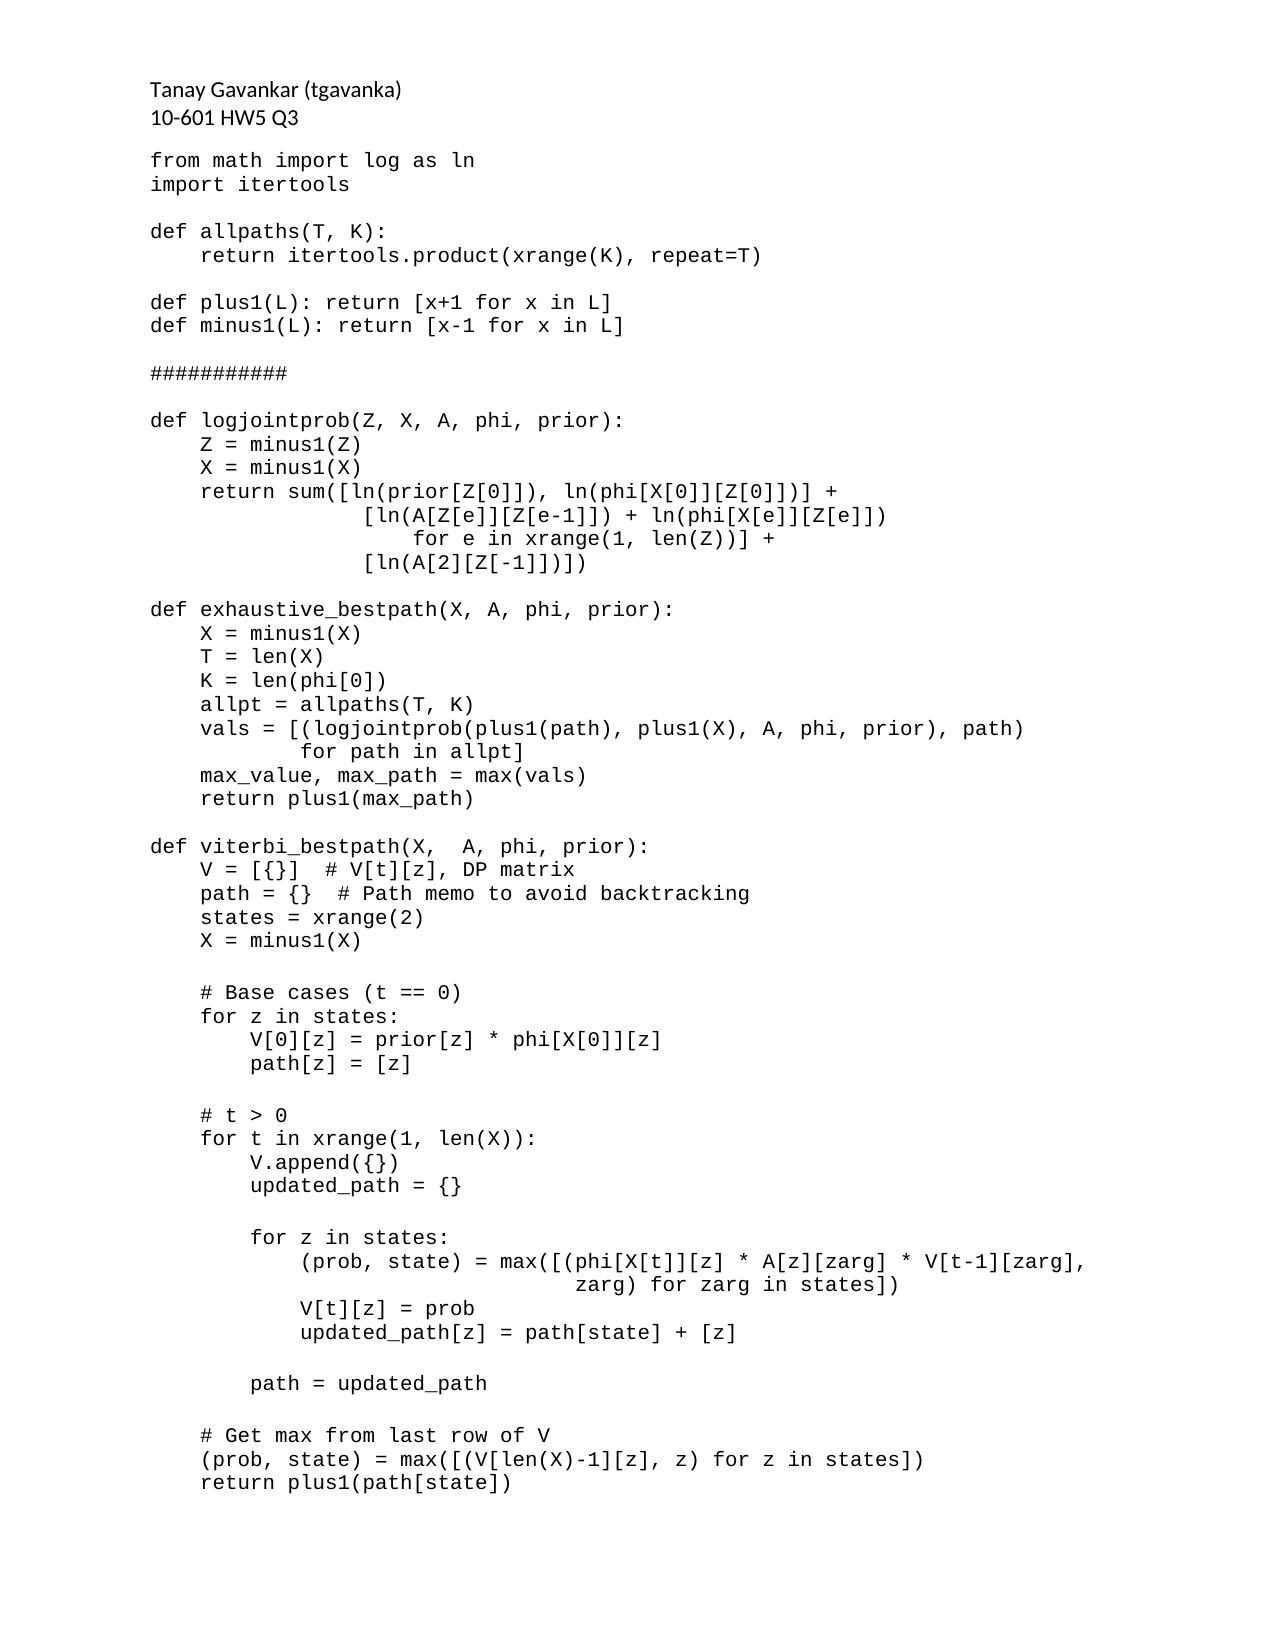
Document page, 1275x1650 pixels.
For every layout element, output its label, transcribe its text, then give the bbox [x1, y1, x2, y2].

text def logjointprob(Z, X, A, phi, prior): [150, 410, 1125, 434]
text zarg) for zarg in states]) [150, 1274, 1125, 1298]
text [ln(A[2][Z[-1]])]) [150, 552, 1125, 576]
text for z in states: [150, 1006, 1125, 1029]
text V.append({}) [150, 1152, 1125, 1176]
text # t > 0 [150, 1104, 1125, 1128]
text vals = [(logjointprob(plus1(path), plus1(X), A, phi, prior), path) [150, 717, 1125, 741]
text (prob, state) = max([(phi[X[t]][z] * A[z][zarg] * V[t-1][zarg], [150, 1251, 1125, 1274]
text V[t][z] = prob [150, 1298, 1125, 1322]
text return sum([ln(prior[Z[0]]), ln(phi[X[0]][Z[0]])] + [150, 481, 1125, 505]
text max_value, max_path = max(vals) [150, 765, 1125, 788]
text def plus1(L): return [x+1 for x in L] [150, 292, 1125, 316]
text return plus1(path[state]) [150, 1472, 1125, 1496]
text X = minus1(X) [150, 623, 1125, 647]
text Z = minus1(Z) [150, 434, 1125, 457]
text # Base cases (t == 0) [150, 982, 1125, 1006]
text for path in allpt] [150, 741, 1125, 765]
text import itertools [150, 174, 1125, 197]
text V[0][z] = prior[z] * phi[X[0]][z] [150, 1029, 1125, 1053]
text updated_path[z] = path[state] + [z] [150, 1322, 1125, 1345]
text for t in xrange(1, len(X)): [150, 1128, 1125, 1152]
text def minus1(L): return [x-1 for x in L] [150, 316, 1125, 339]
text return itertools.product(xrange(K), repeat=T) [150, 244, 1125, 268]
text X = minus1(X) [150, 930, 1125, 954]
text states = xrange(2) [150, 907, 1125, 930]
text allpt = allpaths(T, K) [150, 694, 1125, 717]
text X = minus1(X) [150, 457, 1125, 481]
text [ln(A[Z[e]][Z[e-1]]) + ln(phi[X[e]][Z[e]]) [150, 505, 1125, 528]
text T = len(X) [150, 647, 1125, 670]
text # Get max from last row of V [150, 1425, 1125, 1449]
text path = {} # Path memo to avoid backtracking [150, 883, 1125, 907]
text ########### [150, 363, 1125, 386]
text def viterbi_bestpath(X, A, phi, prior): [150, 836, 1125, 859]
text K = len(phi[0]) [150, 670, 1125, 694]
text def exhaustive_bestpath(X, A, phi, prior): [150, 599, 1125, 623]
text from math import log as ln [150, 150, 1125, 174]
text updated_path = {} [150, 1176, 1125, 1199]
text path[z] = [z] [150, 1053, 1125, 1077]
text return plus1(max_path) [150, 788, 1125, 812]
text (prob, state) = max([(V[len(X)-1][z], z) for z in states]) [150, 1449, 1125, 1472]
text def allpaths(T, K): [150, 221, 1125, 244]
text V = [{}] # V[t][z], DP matrix [150, 859, 1125, 883]
text for e in xrange(1, len(Z))] + [150, 528, 1125, 552]
text path = updated_path [150, 1373, 1125, 1397]
text for z in states: [150, 1227, 1125, 1251]
